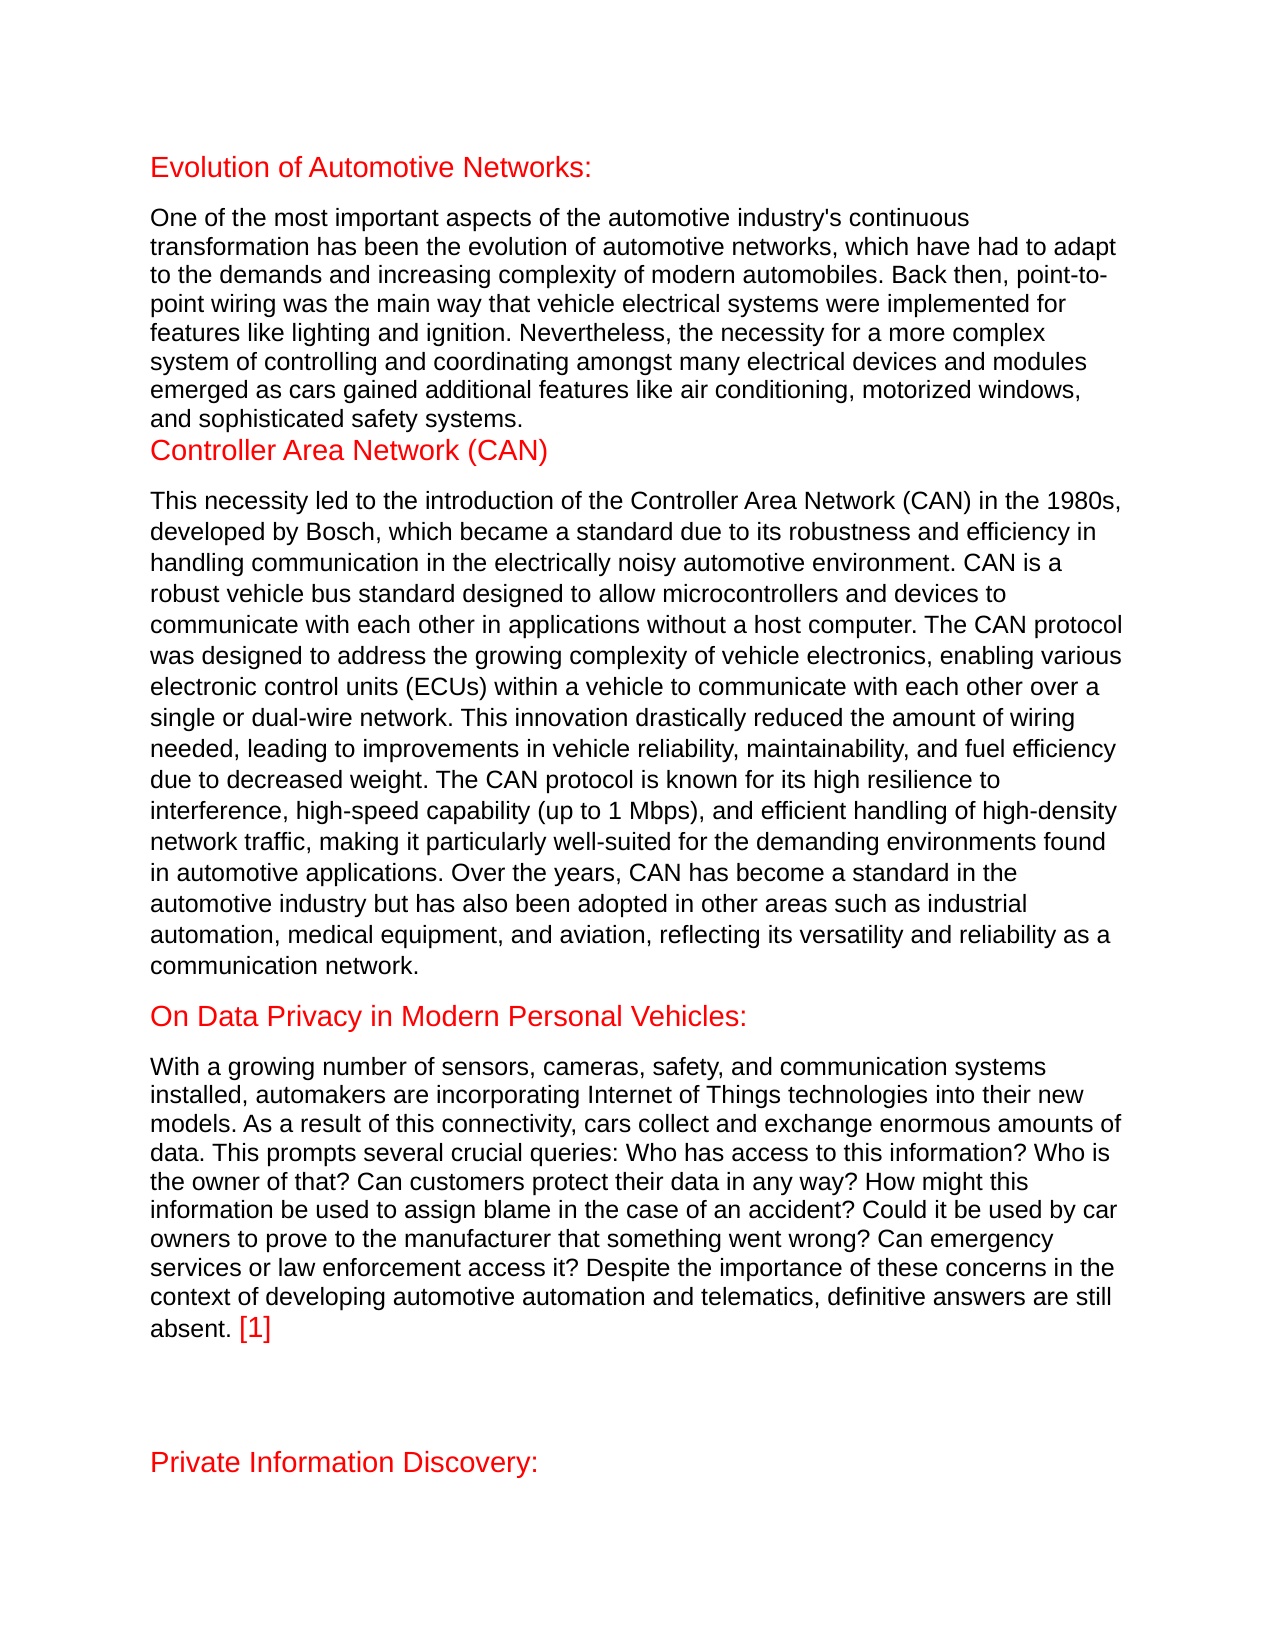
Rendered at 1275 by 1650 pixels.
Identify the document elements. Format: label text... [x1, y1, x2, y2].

text One of the most important aspects of the automotive industry's continuous transformation has been the evolution of automotive networks, which have had to adapt to the demands and increasing complexity of modern automobiles. Back then, point-to-point wiring was the main way that vehicle electrical systems were implemented for features like lighting and ignition. Nevertheless, the necessity for a more complex system of controlling and coordinating amongst many electrical devices and modules emerged as cars gained additional features like air conditioning, motorized windows, and sophisticated safety systems. [150, 203, 1125, 433]
text Controller Area Network (CAN) [150, 433, 1125, 466]
text This necessity led to the introduction of the Controller Area Network (CAN) in the 1980s, developed by Bosch, which became a standard due to its robustness and efficiency in handling communication in the electrically noisy automotive environment. CAN is a robust vehicle bus standard designed to allow microcontrollers and devices to communicate with each other in applications without a host computer. The CAN protocol was designed to address the growing complexity of vehicle electronics, enabling various electronic control units (ECUs) within a vehicle to communicate with each other over a single or dual-wire network. This innovation drastically reduced the amount of wiring needed, leading to improvements in vehicle reliability, maintainability, and fuel efficiency due to decreased weight. The CAN protocol is known for its high resilience to interference, high-speed capability (up to 1 Mbps), and efficient handling of high-density network traffic, making it particularly well-suited for the demanding environments found in automotive applications. Over the years, CAN has become a standard in the automotive industry but has also been adopted in other areas such as industrial automation, medical equipment, and aviation, reflecting its versatility and reliability as a communication network. [150, 486, 1125, 980]
text With a growing number of sensors, cameras, safety, and communication systems installed, automakers are incorporating Internet of Things technologies into their new models. As a result of this connectivity, cars collect and exchange enormous amounts of data. This prompts several crucial queries: Who has access to this information? Who is the owner of that? Can customers protect their data in any way? How might this information be used to assign blame in the case of an accident? Could it be used by car owners to prove to the manufacturer that something went wrong? Can emergency services or law enforcement access it? Despite the importance of these concerns in the context of developing automotive automation and telematics, definitive answers are still absent. [1] [150, 1052, 1125, 1344]
text Evolution of Automotive Networks: [150, 150, 1125, 183]
text Private Information Discovery: [150, 1445, 1125, 1478]
text On Data Privacy in Modern Personal Vehicles: [150, 999, 1125, 1032]
